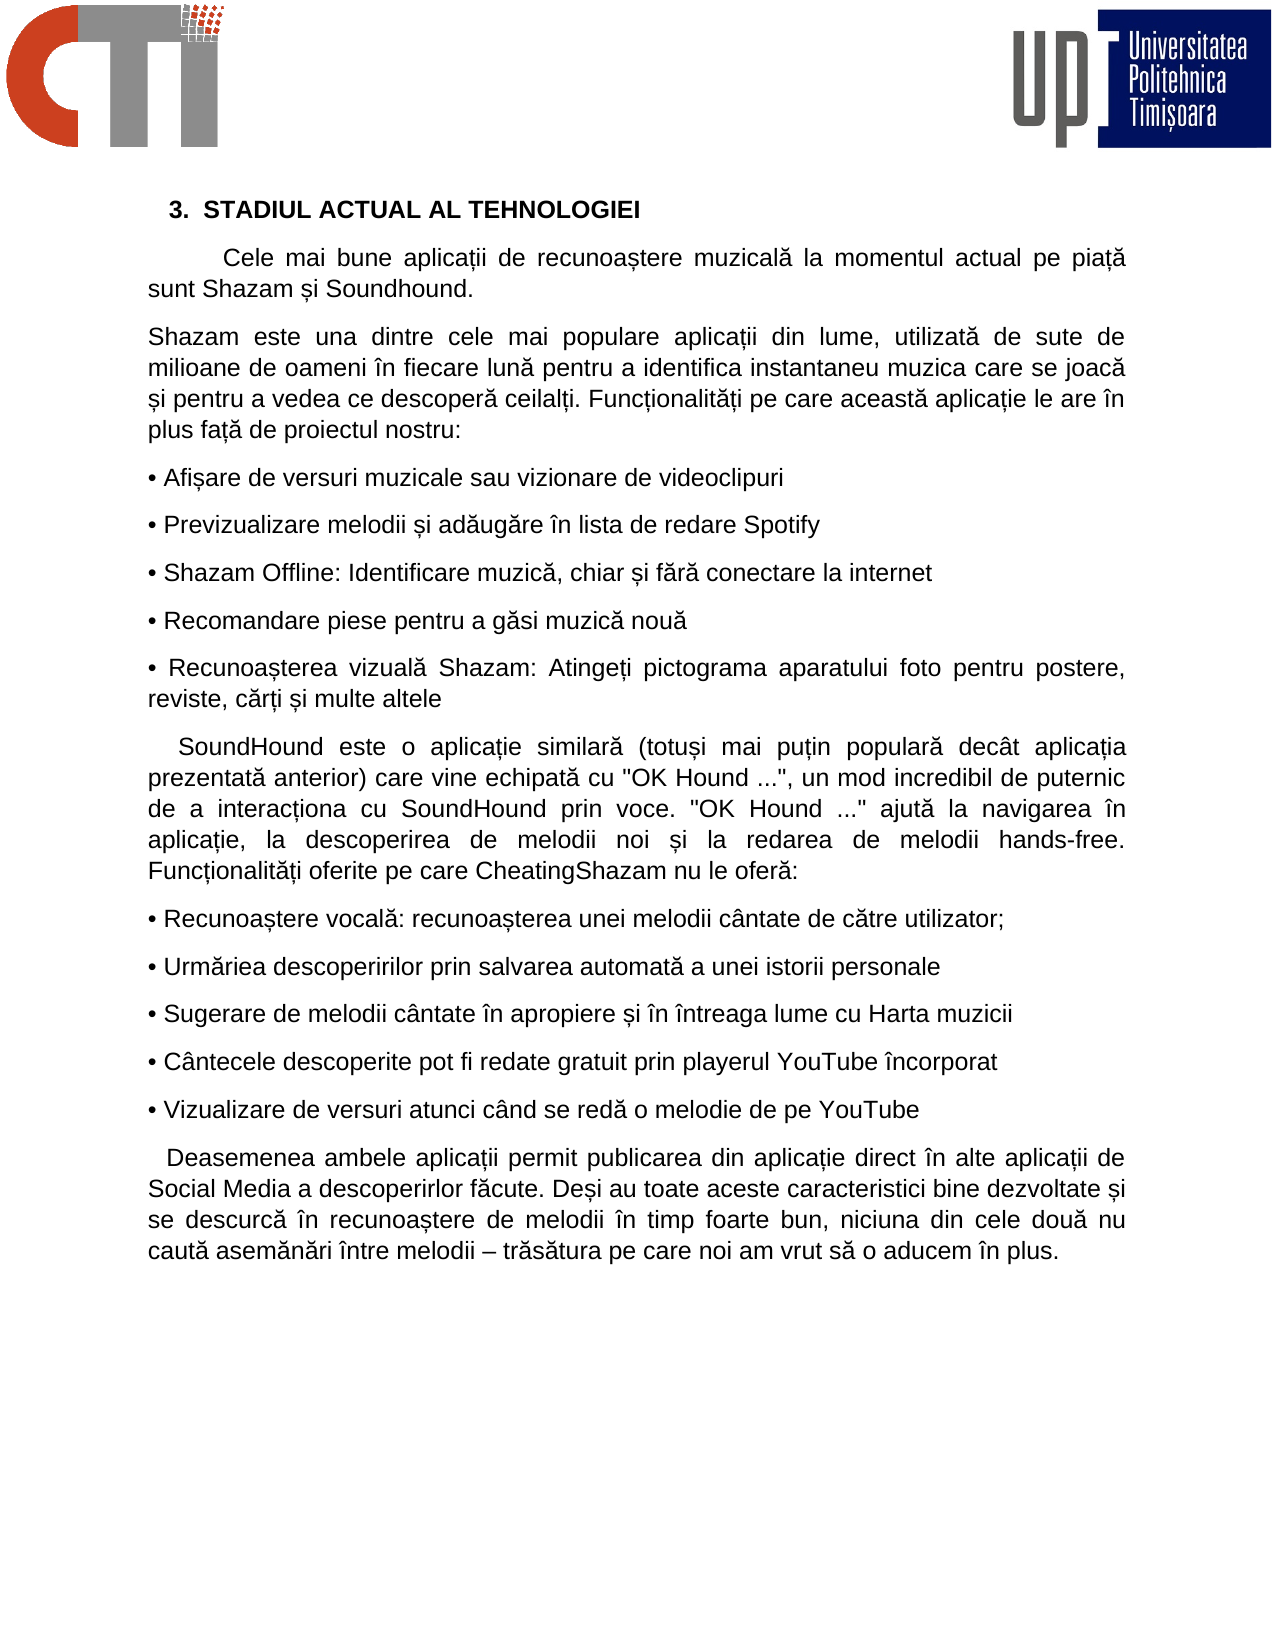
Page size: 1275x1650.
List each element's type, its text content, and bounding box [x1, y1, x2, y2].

text • Recomandare piese pentru a găsi muzică nouă [148, 606, 1127, 634]
text • Urmăriea descoperirilor prin salvarea automată a unei istorii personale [148, 952, 1127, 981]
text • Vizualizare de versuri atunci când se redă o melodie de pe YouTube [148, 1095, 1127, 1124]
text • Sugerare de melodii cântate în apropiere și în întreaga lume cu Harta muzicii [148, 999, 1127, 1028]
picture [6, 4, 224, 147]
text • Recunoaștere vocală: recunoașterea unei melodii cântate de către utilizator; [148, 904, 1127, 933]
text Deasemenea ambele aplicații permit publicarea din aplicație direct în alte aplicații de Social Media a descoperirlor făcute. Deși au toate aceste caracteristici bine dezvoltate și se descurcă în recunoaștere de melodii în timp foarte bun, niciuna din cele două nu caută asemănări între melodii – trăsătura pe care noi am vrut să o aducem în plus. [148, 1143, 1127, 1264]
text • Cântecele descoperite pot fi redate gratuit prin playerul YouTube încorporat [148, 1047, 1127, 1076]
text • Afișare de versuri muzicale sau vizionare de videoclipuri [148, 463, 1127, 491]
text 3. STADIUL ACTUAL AL TEHNOLOGIEI [148, 195, 1127, 224]
picture [988, 0, 1272, 158]
text • Shazam Offline: Identificare muzică, chiar și fără conectare la internet [148, 558, 1127, 587]
text Shazam este una dintre cele mai populare aplicații din lume, utilizată de sute de milioane de oameni în fiecare lună pentru a identifica instantaneu muzica care se joacă și pentru a vedea ce descoperă ceilalți. Funcționalități pe care această aplicație le are în plus față de proiectul nostru: [148, 322, 1127, 444]
text Cele mai bune aplicații de recunoaștere muzicală la momentul actual pe piață sunt Shazam și Soundhound. [148, 243, 1127, 303]
text SoundHound este o aplicație similară (totuși mai puțin populară decât aplicația prezentată anterior) care vine echipată cu "OK Hound ...", un mod incredibil de puternic de a interacționa cu SoundHound prin voce. "OK Hound ..." ajută la navigarea în aplicație, la descoperirea de melodii noi și la redarea de melodii hands-free. Funcționalități oferite pe care CheatingShazam nu le oferă: [148, 732, 1127, 885]
text • Recunoașterea vizuală Shazam: Atingeți pictograma aparatului foto pentru postere, reviste, cărți și multe altele [148, 653, 1127, 713]
text • Previzualizare melodii și adăugăre în lista de redare Spotify [148, 510, 1127, 539]
